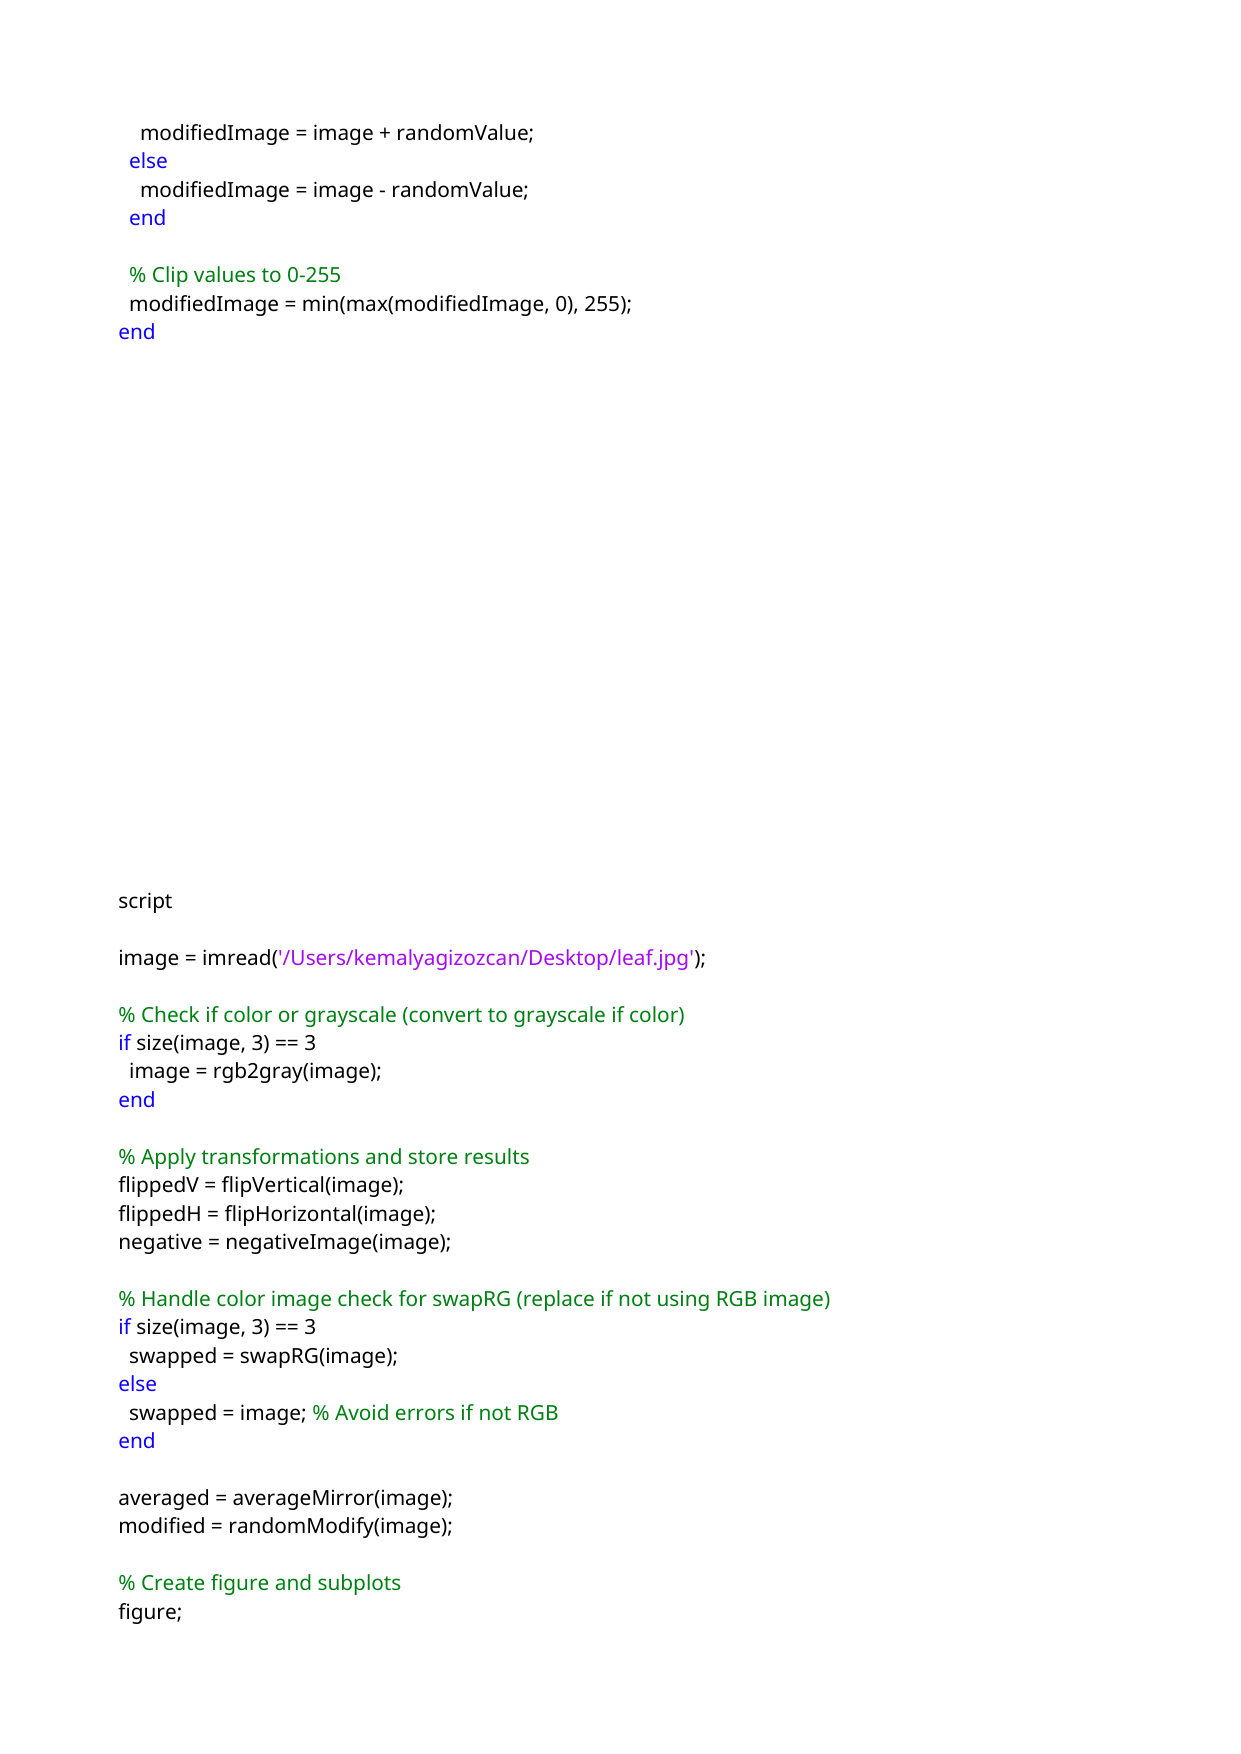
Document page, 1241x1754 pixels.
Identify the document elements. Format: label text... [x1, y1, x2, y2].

text script [118, 886, 1122, 914]
text figure; [118, 1597, 1122, 1625]
text modified = randomModify(image); [118, 1512, 1122, 1540]
text end [118, 203, 1122, 232]
text image = rgb2gray(image); [118, 1057, 1122, 1085]
text modifiedImage = image + randomValue; [118, 118, 1122, 147]
text image = imread('/Users/kemalyagizozcan/Desktop/leaf.jpg'); [118, 943, 1122, 971]
text else [118, 147, 1122, 175]
text negative = negativeImage(image); [118, 1227, 1122, 1256]
text averaged = averageMirror(image); [118, 1483, 1122, 1512]
text % Clip values to 0-255 [118, 260, 1122, 289]
text modifiedImage = min(max(modifiedImage, 0), 255); [118, 289, 1122, 317]
text else [118, 1369, 1122, 1398]
text % Check if color or grayscale (convert to grayscale if color) [118, 1000, 1122, 1028]
text end [118, 1085, 1122, 1113]
text if size(image, 3) == 3 [118, 1028, 1122, 1057]
text end [118, 1426, 1122, 1455]
text swapped = swapRG(image); [118, 1341, 1122, 1369]
text end [118, 317, 1122, 346]
text if size(image, 3) == 3 [118, 1312, 1122, 1341]
text % Create figure and subplots [118, 1568, 1122, 1597]
text % Apply transformations and store results [118, 1142, 1122, 1170]
text flippedV = flipVertical(image); [118, 1170, 1122, 1199]
text % Handle color image check for swapRG (replace if not using RGB image) [118, 1284, 1122, 1312]
text modifiedImage = image - randomValue; [118, 175, 1122, 203]
text flippedH = flipHorizontal(image); [118, 1199, 1122, 1227]
text swapped = image; % Avoid errors if not RGB [118, 1398, 1122, 1426]
